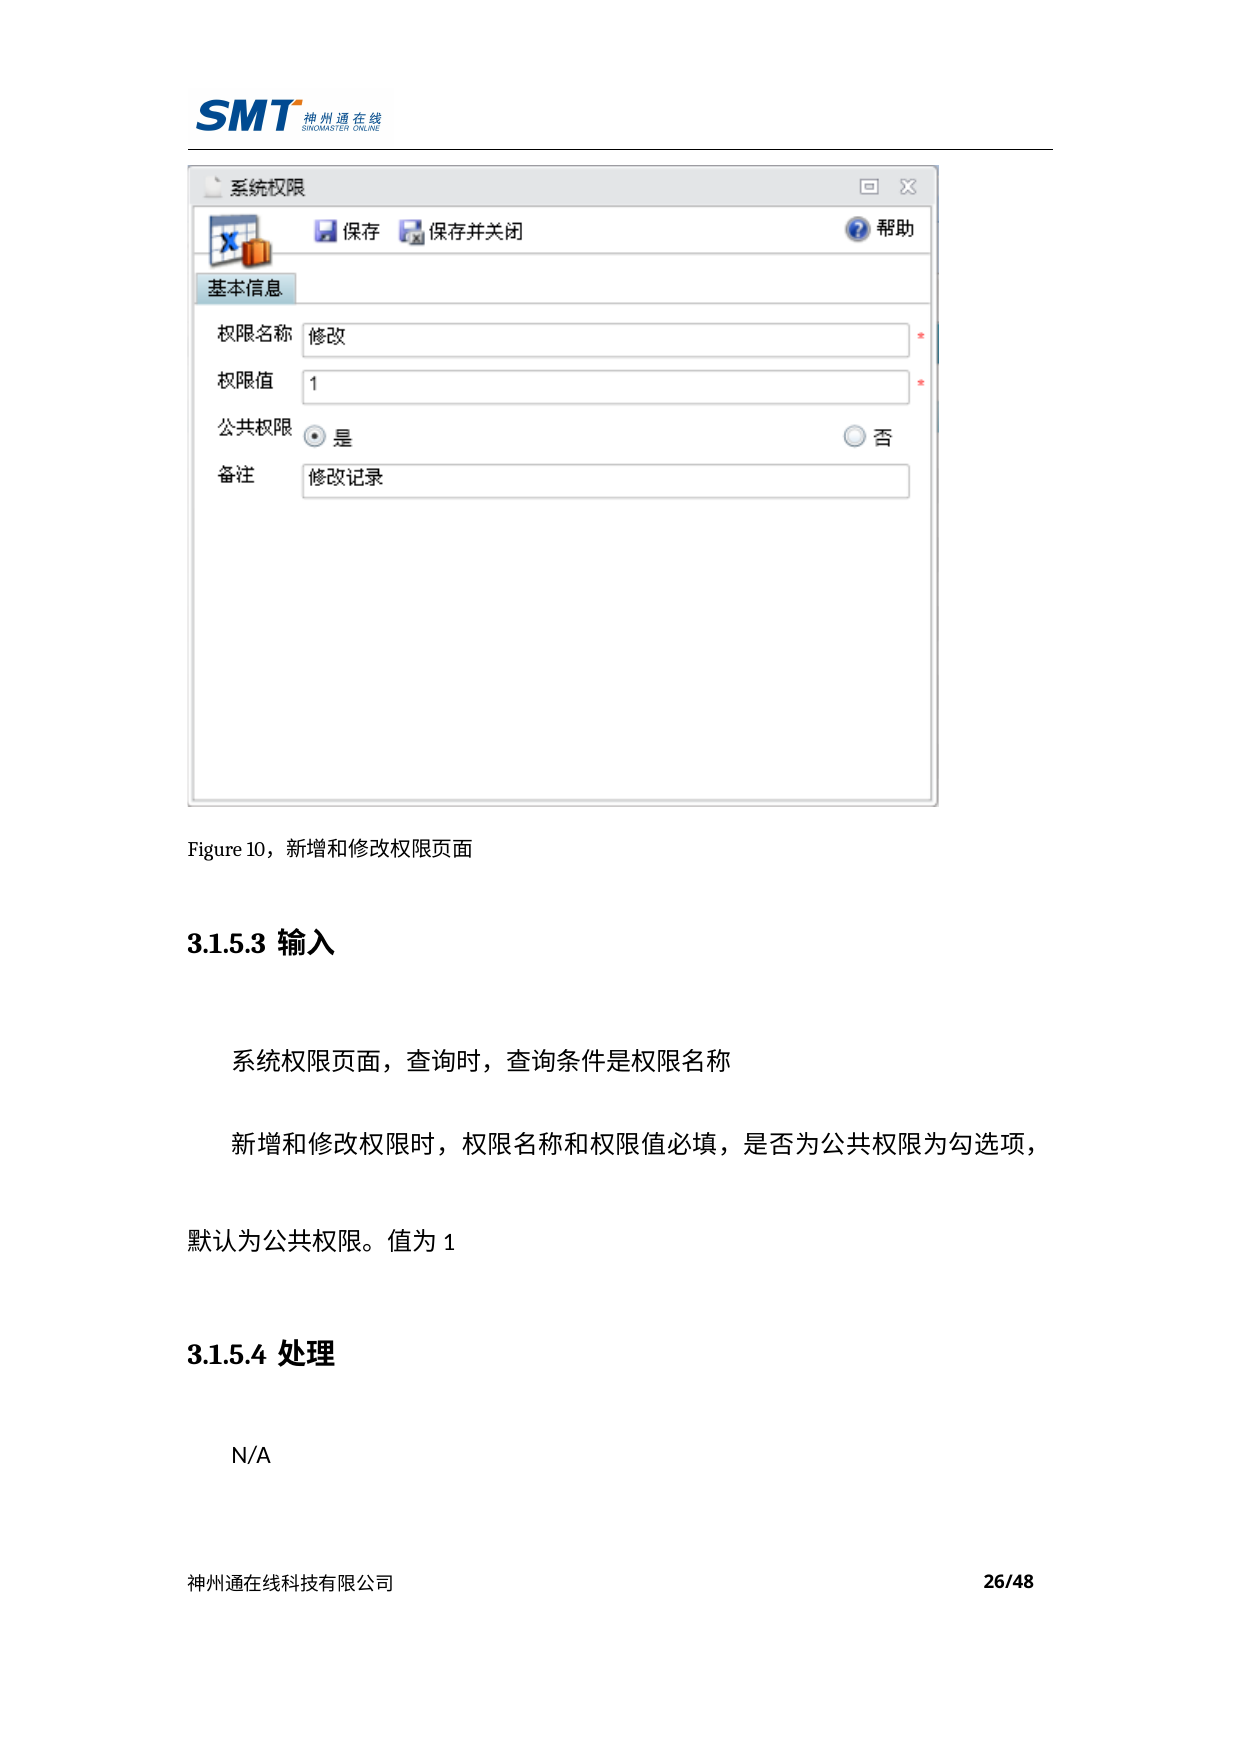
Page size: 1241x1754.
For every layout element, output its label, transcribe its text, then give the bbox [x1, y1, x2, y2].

subtitle 输入 [187, 908, 1053, 973]
picture [187, 88, 394, 147]
text 系统权限页面，查询时，查询条件是权限名称 [187, 1027, 1053, 1092]
text 新增和修改权限时，权限名称和权限值必填，是否为公共权限为勾选项，默认为公共权限。值为1 [187, 1110, 1053, 1272]
picture [187, 165, 939, 807]
text N/A [187, 1438, 1053, 1471]
subtitle 处理 [187, 1319, 1053, 1384]
